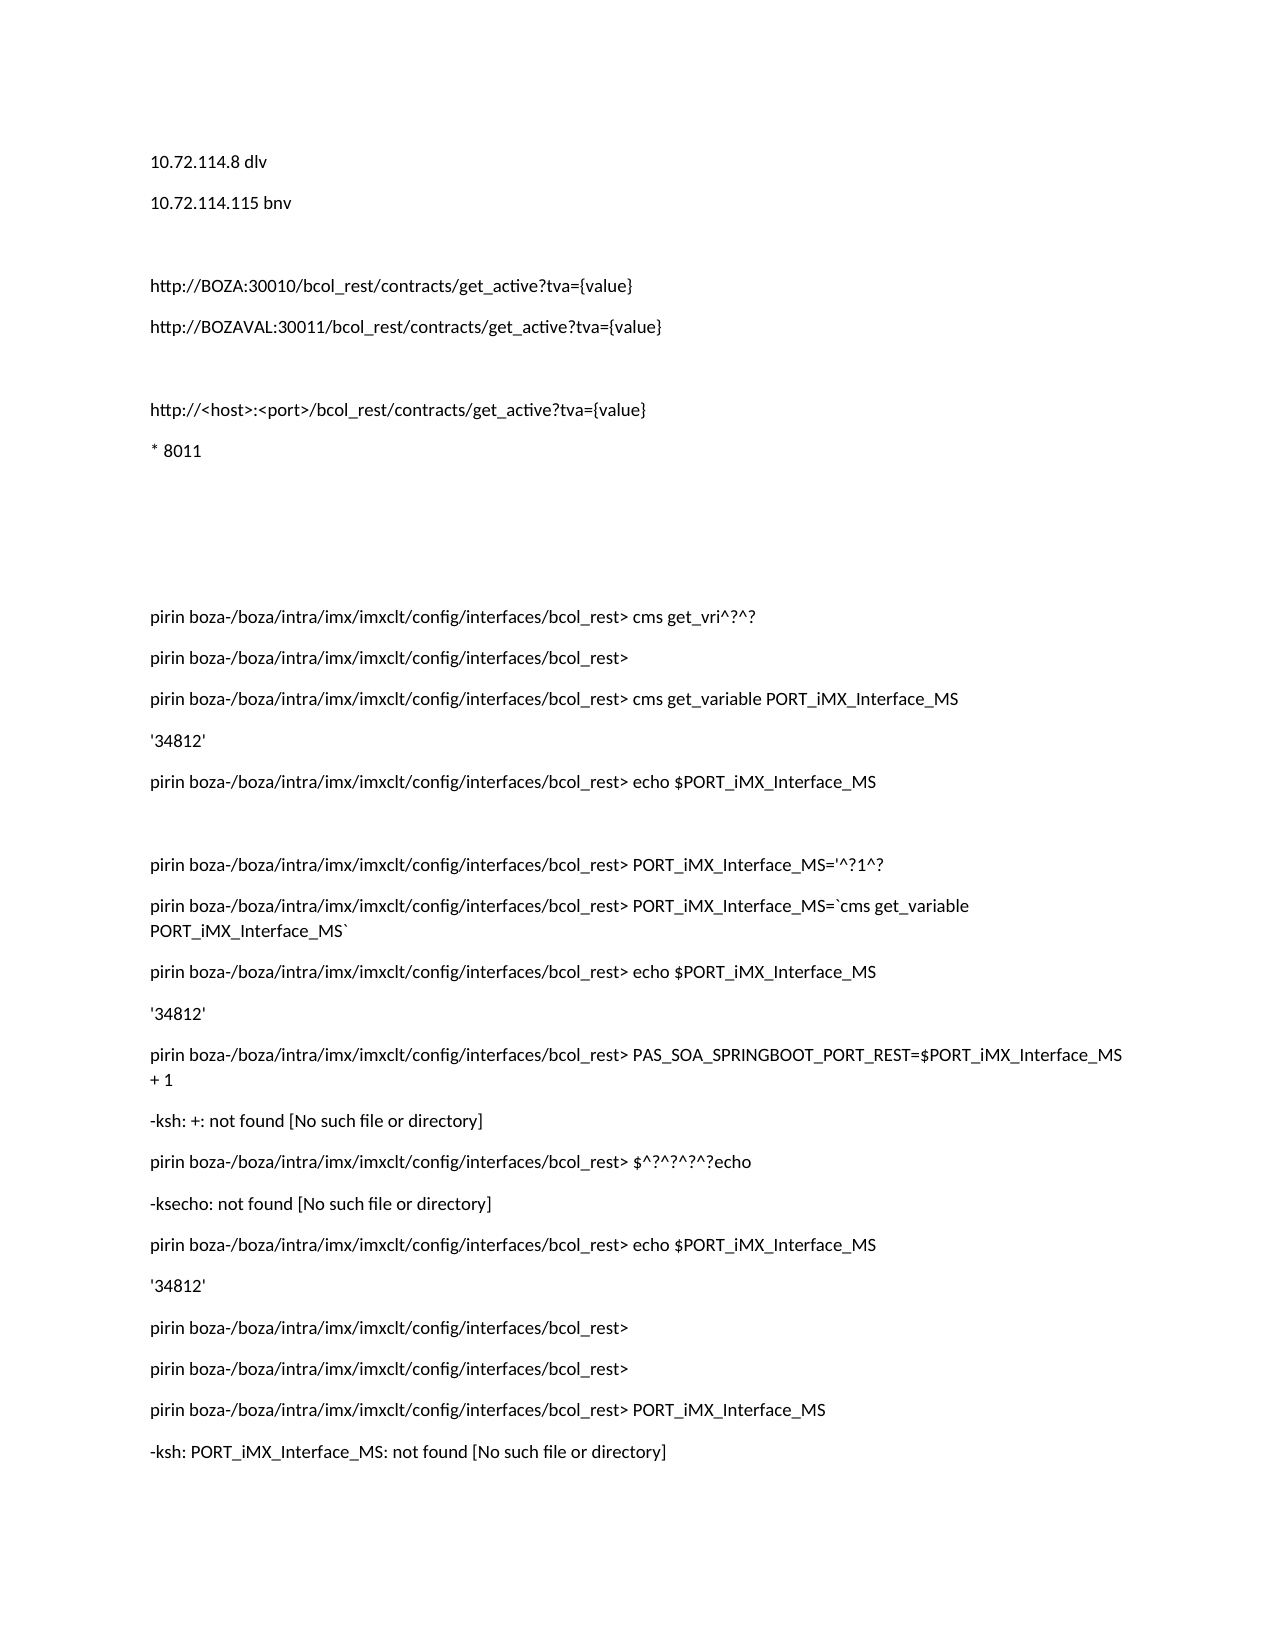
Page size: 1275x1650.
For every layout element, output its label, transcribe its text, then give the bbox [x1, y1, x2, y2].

text * 8011 [150, 439, 1125, 462]
text -ksh: PORT_iMX_Interface_MS: not found [No such file or directory] [150, 1440, 1125, 1463]
text pirin boza-/boza/intra/imx/imxclt/config/interfaces/bcol_rest> [150, 1316, 1125, 1339]
text pirin boza-/boza/intra/imx/imxclt/config/interfaces/bcol_rest> PAS_SOA_SPRINGBOOT_PORT_REST=$PORT_iMX_Interface_MS + 1 [150, 1043, 1125, 1091]
text pirin boza-/boza/intra/imx/imxclt/config/interfaces/bcol_rest> PORT_iMX_Interface_MS='^?1^? [150, 853, 1125, 876]
text '34812' [150, 1002, 1125, 1025]
text pirin boza-/boza/intra/imx/imxclt/config/interfaces/bcol_rest> [150, 1357, 1125, 1380]
text pirin boza-/boza/intra/imx/imxclt/config/interfaces/bcol_rest> echo $PORT_iMX_Interface_MS [150, 1233, 1125, 1256]
text -ksecho: not found [No such file or directory] [150, 1192, 1125, 1215]
text pirin boza-/boza/intra/imx/imxclt/config/interfaces/bcol_rest> [150, 646, 1125, 669]
text http://BOZA:30010/bcol_rest/contracts/get_active?tva={value} [150, 274, 1125, 297]
text http://<host>:<port>/bcol_rest/contracts/get_active?tva={value} [150, 398, 1125, 421]
text http://BOZAVAL:30011/bcol_rest/contracts/get_active?tva={value} [150, 315, 1125, 338]
text pirin boza-/boza/intra/imx/imxclt/config/interfaces/bcol_rest> cms get_variable PORT_iMX_Interface_MS [150, 688, 1125, 711]
text '34812' [150, 729, 1125, 752]
text pirin boza-/boza/intra/imx/imxclt/config/interfaces/bcol_rest> echo $PORT_iMX_Interface_MS [150, 770, 1125, 793]
text pirin boza-/boza/intra/imx/imxclt/config/interfaces/bcol_rest> echo $PORT_iMX_Interface_MS [150, 960, 1125, 983]
text pirin boza-/boza/intra/imx/imxclt/config/interfaces/bcol_rest> PORT_iMX_Interface_MS=`cms get_variable PORT_iMX_Interface_MS` [150, 894, 1125, 942]
text 10.72.114.115 bnv [150, 191, 1125, 214]
text -ksh: +: not found [No such file or directory] [150, 1109, 1125, 1132]
text pirin boza-/boza/intra/imx/imxclt/config/interfaces/bcol_rest> PORT_iMX_Interface_MS [150, 1399, 1125, 1422]
text pirin boza-/boza/intra/imx/imxclt/config/interfaces/bcol_rest> $^?^?^?^?echo [150, 1151, 1125, 1173]
text 10.72.114.8 dlv [150, 150, 1125, 173]
text '34812' [150, 1274, 1125, 1297]
text pirin boza-/boza/intra/imx/imxclt/config/interfaces/bcol_rest> cms get_vri^?^? [150, 605, 1125, 628]
